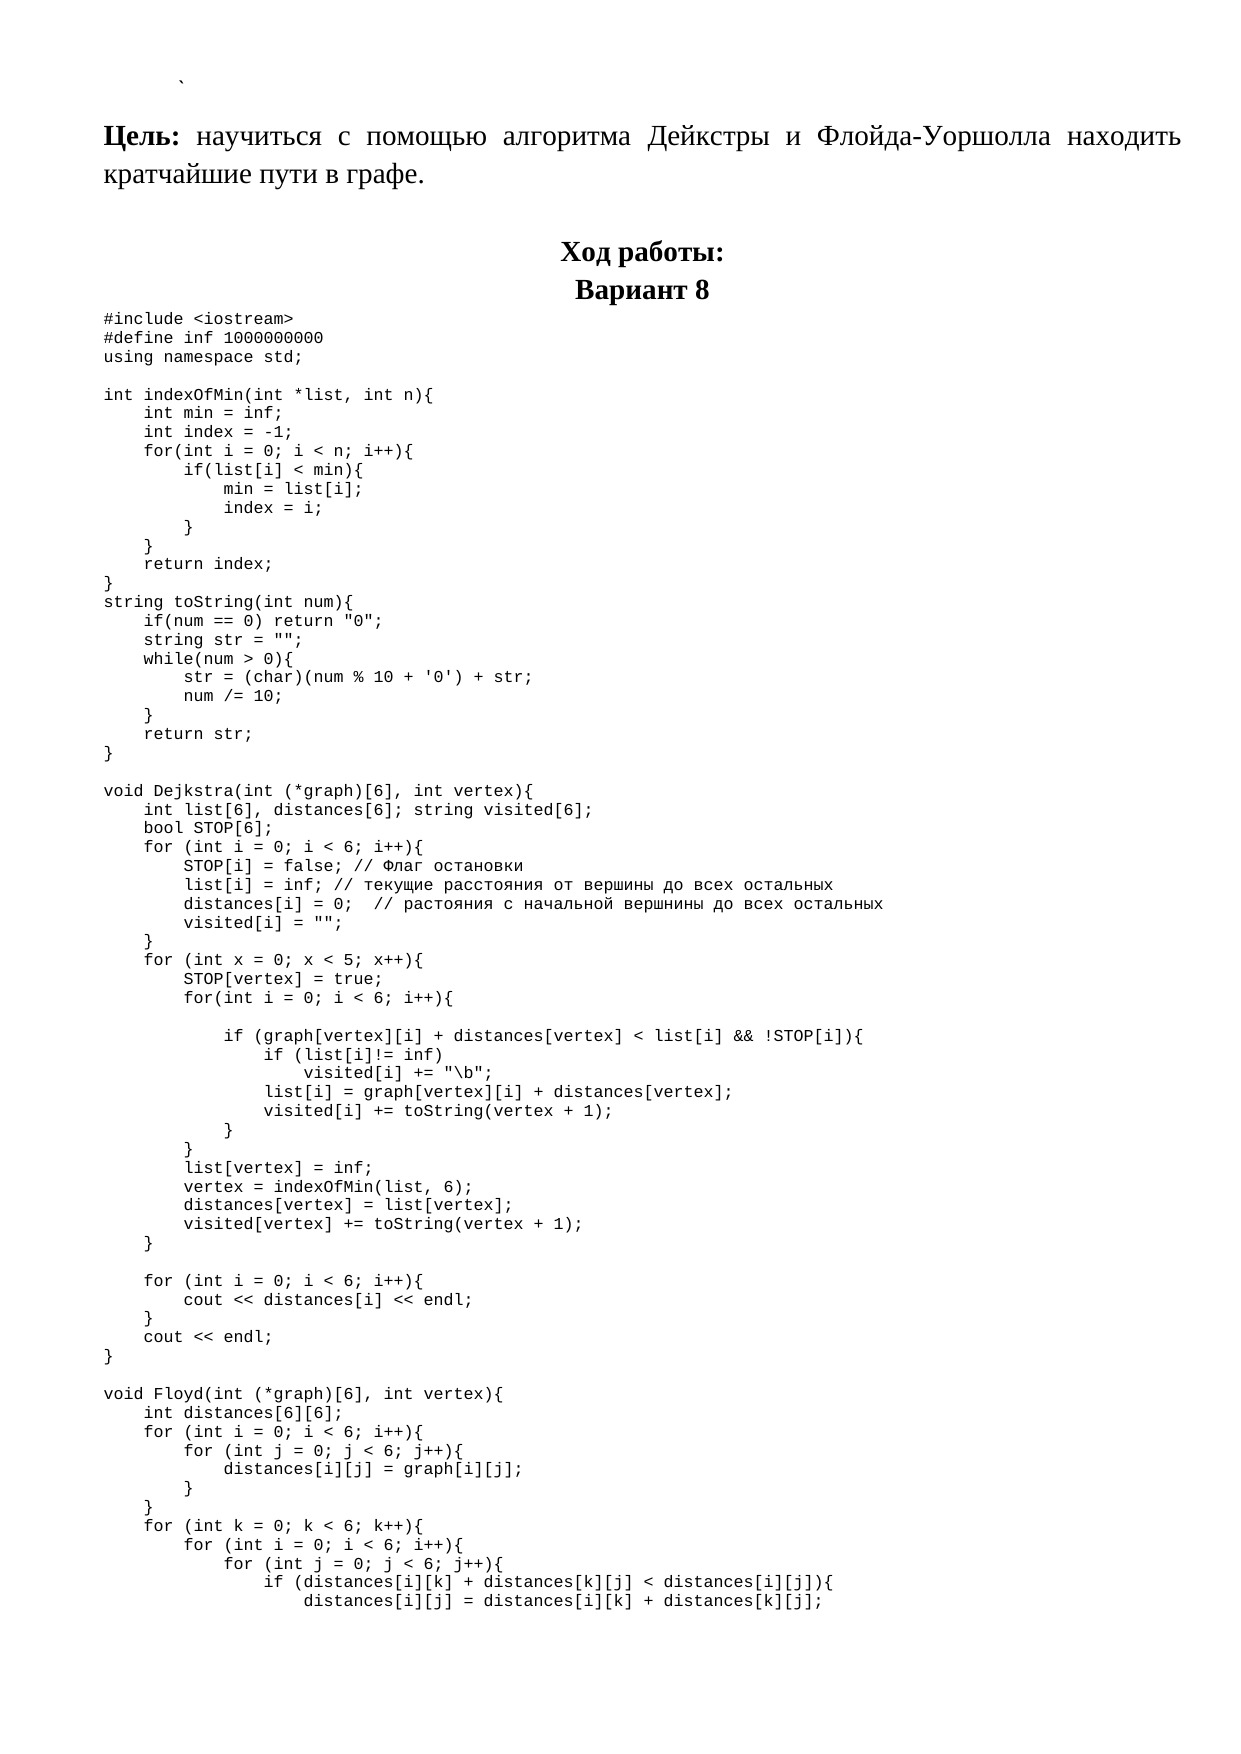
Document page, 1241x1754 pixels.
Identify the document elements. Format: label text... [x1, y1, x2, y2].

list list[vertex] = inf; [103, 1159, 1181, 1178]
list #define inf 1000000000 [103, 330, 1181, 348]
list } [103, 1348, 1181, 1367]
list distances[vertex] = list[vertex]; [103, 1197, 1181, 1216]
list if(list[i] < min){ [103, 462, 1181, 481]
list for (int j = 0; j < 6; j++){ [103, 1442, 1181, 1461]
list int min = inf; [103, 405, 1181, 424]
list while(num > 0){ [103, 650, 1181, 669]
list distances[i][j] = distances[i][k] + distances[k][j]; [103, 1593, 1181, 1612]
list } [103, 1499, 1181, 1517]
list } [103, 1310, 1181, 1329]
list for (int k = 0; k < 6; k++){ [103, 1517, 1181, 1536]
list for (int x = 0; x < 5; x++){ [103, 952, 1181, 971]
list Ход работы: [103, 234, 1181, 267]
list } [103, 933, 1181, 952]
list return index; [103, 556, 1181, 575]
list num /= 10; [103, 688, 1181, 707]
list int distances[6][6]; [103, 1404, 1181, 1423]
list } [103, 744, 1181, 763]
list } [103, 707, 1181, 726]
list visited[i] += "\b"; [103, 1065, 1181, 1084]
list visited[i] += toString(vertex + 1); [103, 1103, 1181, 1122]
list bool STOP[6]; [103, 820, 1181, 839]
list list[i] = inf; // текущие расстояния от вершины до всех остальных [103, 876, 1181, 895]
list str = (char)(num % 10 + '0') + str; [103, 669, 1181, 688]
list using namespace std; [103, 348, 1181, 367]
list int index = -1; [103, 424, 1181, 443]
list cout << distances[i] << endl; [103, 1291, 1181, 1310]
list cout << endl; [103, 1329, 1181, 1348]
list STOP[i] = false; // Флаг остановки [103, 858, 1181, 876]
list } [103, 1235, 1181, 1253]
list distances[i] = 0; // растояния с начальной вершнины до всех остальных [103, 895, 1181, 914]
list if (list[i]!= inf) [103, 1046, 1181, 1065]
list vertex = indexOfMin(list, 6); [103, 1178, 1181, 1197]
list void Dejkstra(int (*graph)[6], int vertex){ [103, 782, 1181, 801]
list } [103, 575, 1181, 594]
list } [103, 518, 1181, 537]
list Цель: научиться с помощью алгоритма Дейкстры и Флойда-Уоршолла находить кратчайшие пути в графе. [103, 118, 1181, 190]
list string str = ""; [103, 631, 1181, 650]
list for(int i = 0; i < 6; i++){ [103, 989, 1181, 1008]
list min = list[i]; [103, 481, 1181, 499]
list } [103, 1480, 1181, 1499]
list visited[i] = ""; [103, 914, 1181, 933]
list visited[vertex] += toString(vertex + 1); [103, 1216, 1181, 1235]
list void Floyd(int (*graph)[6], int vertex){ [103, 1386, 1181, 1404]
list } [103, 537, 1181, 556]
list if (distances[i][k] + distances[k][j] < distances[i][j]){ [103, 1574, 1181, 1593]
list string toString(int num){ [103, 594, 1181, 612]
list int indexOfMin(int *list, int n){ [103, 386, 1181, 405]
list list[i] = graph[vertex][i] + distances[vertex]; [103, 1084, 1181, 1103]
list Вариант 8 [103, 272, 1181, 306]
list for(int i = 0; i < n; i++){ [103, 443, 1181, 462]
list for (int i = 0; i < 6; i++){ [103, 839, 1181, 858]
list for (int j = 0; j < 6; j++){ [103, 1555, 1181, 1574]
list #include <iostream> [103, 311, 1181, 330]
list } [103, 1140, 1181, 1159]
list index = i; [103, 499, 1181, 518]
list if(num == 0) return "0"; [103, 612, 1181, 631]
list for (int i = 0; i < 6; i++){ [103, 1272, 1181, 1291]
list for (int i = 0; i < 6; i++){ [103, 1423, 1181, 1442]
list return str; [103, 726, 1181, 744]
list distances[i][j] = graph[i][j]; [103, 1461, 1181, 1480]
list STOP[vertex] = true; [103, 971, 1181, 989]
list } [103, 1122, 1181, 1140]
list for (int i = 0; i < 6; i++){ [103, 1536, 1181, 1555]
list if (graph[vertex][i] + distances[vertex] < list[i] && !STOP[i]){ [103, 1027, 1181, 1046]
list int list[6], distances[6]; string visited[6]; [103, 801, 1181, 820]
